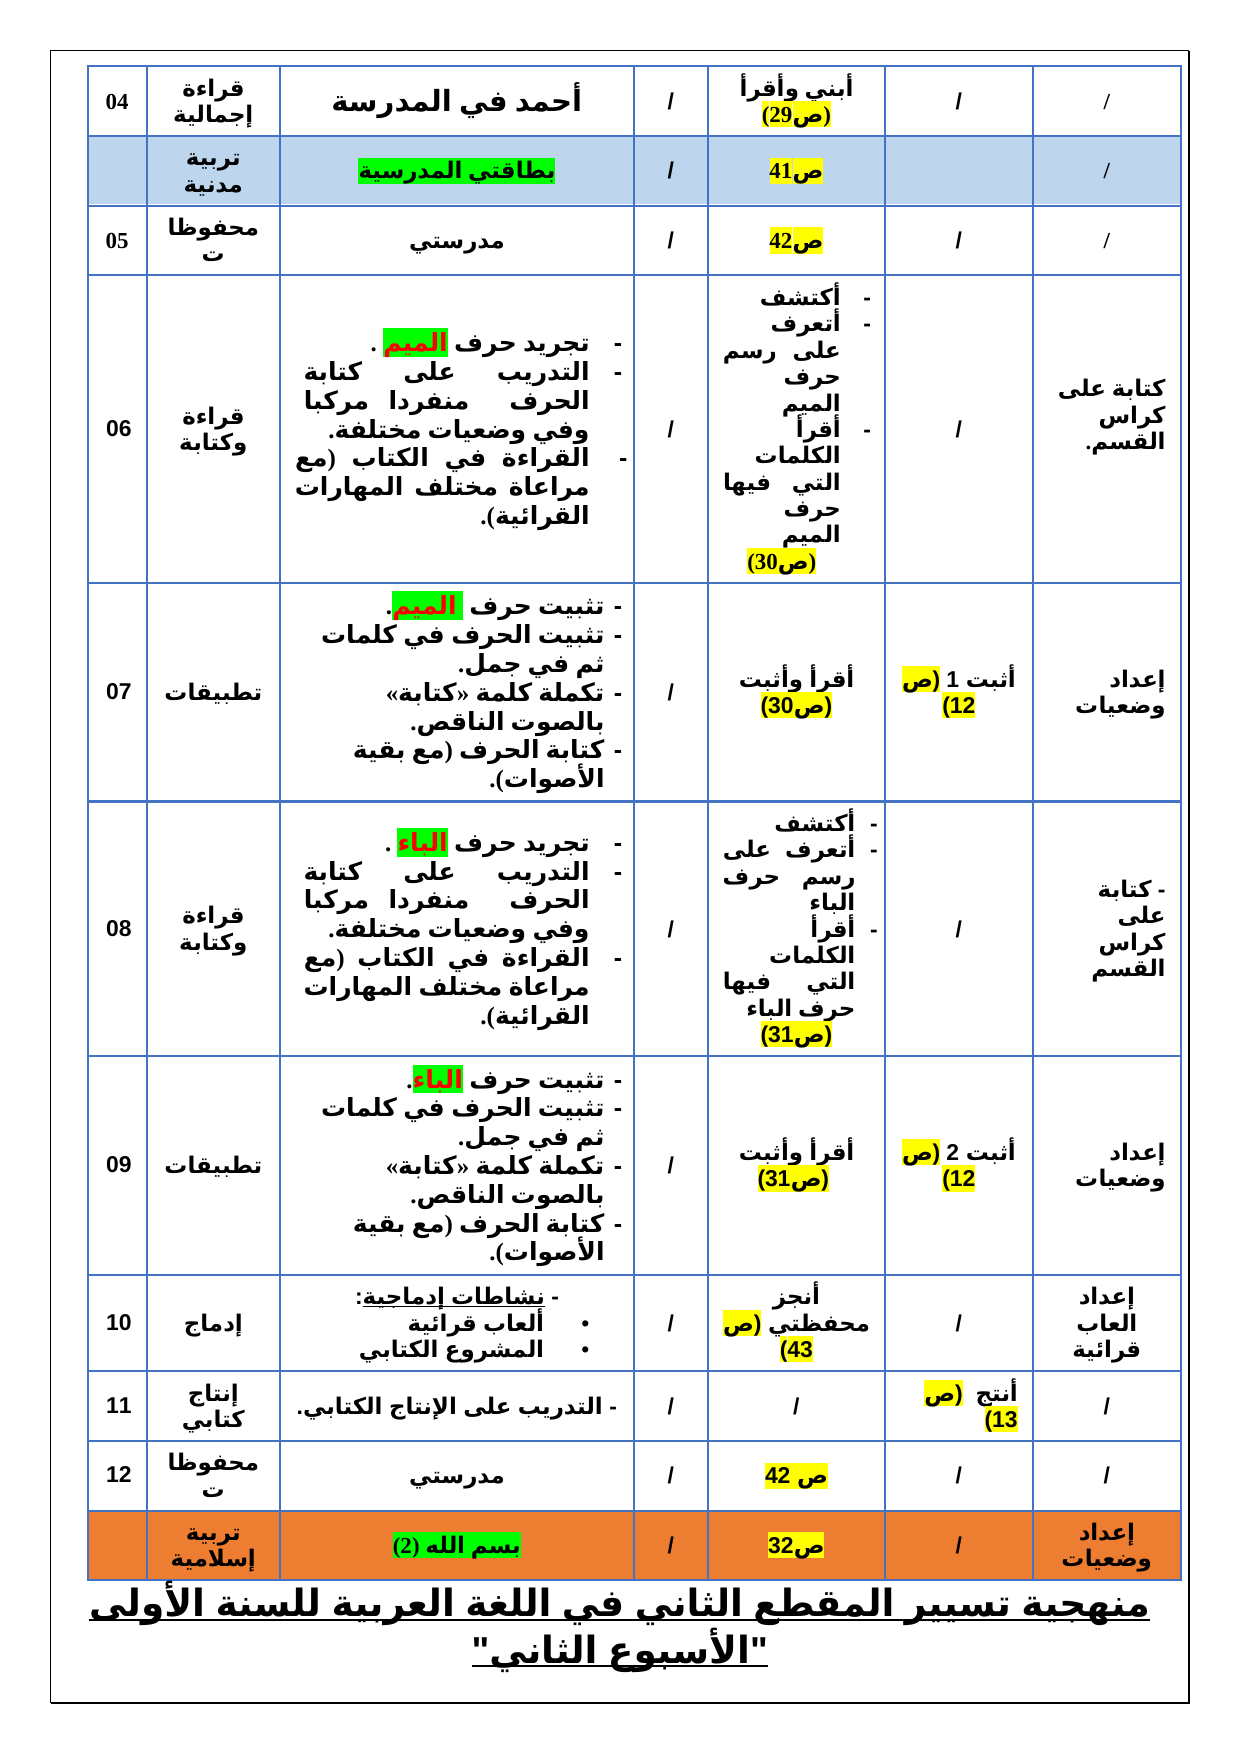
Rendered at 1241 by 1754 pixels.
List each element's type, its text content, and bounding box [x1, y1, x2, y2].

table_cell / [886, 67, 1032, 135]
table_cell بطاقتي المدرسية [281, 137, 633, 204]
table_cell - التدريب على الإنتاج الكتابي. [281, 1372, 633, 1440]
table_cell / [635, 1512, 707, 1579]
table_cell / [886, 1276, 1032, 1370]
table_cell كتابة على كراس القسم. [1034, 276, 1180, 582]
table_cell / [1034, 1372, 1180, 1440]
table_cell 09 [89, 1057, 146, 1274]
table_cell ص 42 [709, 1442, 884, 1509]
table_cell / [1034, 67, 1180, 135]
table_cell إنتاج كتابي [148, 1372, 279, 1440]
table_cell [89, 137, 146, 204]
table_cell إعداد وضعيات [1034, 1512, 1180, 1579]
table_cell 08 [89, 803, 146, 1055]
table_cell قراءة وكتابة [148, 803, 279, 1055]
table_cell / [886, 276, 1032, 582]
table_cell 06 [89, 276, 146, 582]
table_cell إدماج [148, 1276, 279, 1370]
table_cell / [635, 1372, 707, 1440]
table_cell إعداد وضعيات [1034, 1057, 1180, 1274]
table_cell / [886, 207, 1032, 274]
table_cell - نشاطات إدماجية: ألعاب قرائية المشروع الكتابي [281, 1276, 633, 1370]
table_cell / [635, 803, 707, 1055]
table_cell / [635, 1276, 707, 1370]
table_cell أنتج (ص 13) [886, 1372, 1032, 1440]
table_cell أثبت 1 (ص12) [886, 584, 1032, 800]
table_cell أكتشف أتعرف على رسم حرف الباء أقرأ الكلمات التي فيها حرف الباء (ص31) [709, 803, 884, 1055]
table_cell / [1034, 137, 1180, 204]
table_cell 10 [89, 1276, 146, 1370]
table_cell 04 [89, 67, 146, 135]
text منهجية تسيير المقطع الثاني في اللغة العربية للسنة الأولى "الأسبوع الثاني" [89, 1581, 1151, 1671]
table_cell أكتشف أتعرف على رسم حرف الميم أقرأ الكلمات التي فيها حرف الميم (ص30) [709, 276, 884, 582]
table_cell إعداد العاب قرائية [1034, 1276, 1180, 1370]
table_cell أحمد في المدرسة [281, 67, 633, 135]
table_cell / [635, 276, 707, 582]
table_cell - كتابة على كراس القسم [1034, 803, 1180, 1055]
table_cell 12 [89, 1442, 146, 1509]
table_cell محفوظات [148, 1442, 279, 1509]
table_cell / [635, 67, 707, 135]
table_cell 11 [89, 1372, 146, 1440]
table_cell ص42 [709, 207, 884, 274]
table_cell تطبيقات [148, 584, 279, 800]
table_cell أنجز محفظتي (ص43) [709, 1276, 884, 1370]
table_cell أقرأ وأثبت (ص30) [709, 584, 884, 800]
table_cell [89, 1512, 146, 1579]
table_cell [886, 137, 1032, 204]
table_cell / [886, 1442, 1032, 1509]
table_cell ص41 [709, 137, 884, 204]
table_cell أثبت 2 (ص12) [886, 1057, 1032, 1274]
table_cell / [886, 803, 1032, 1055]
table_cell بسم الله (2) [281, 1512, 633, 1579]
table_cell مدرستي [281, 207, 633, 274]
table_cell / [635, 1442, 707, 1509]
table_cell 05 [89, 207, 146, 274]
table_cell / [635, 207, 707, 274]
table_cell / [635, 137, 707, 204]
table_cell تربية إسلامية [148, 1512, 279, 1579]
table_cell / [635, 1057, 707, 1274]
table_cell 07 [89, 584, 146, 800]
table_cell محفوظات [148, 207, 279, 274]
table_cell / [886, 1512, 1032, 1579]
table_cell إعداد وضعيات [1034, 584, 1180, 800]
table_cell تثبيت حرف الميم. تثبيت الحرف في كلمات ثم في جمل. تكملة كلمة «كتابة» بالصوت الناقص. كتابة الحرف (مع بقية الأصوات). [281, 584, 633, 800]
table_cell تجريد حرف الباء . التدريب على كتابة الحرف منفردا مركبا وفي وضعيات مختلفة. القراءة في الكتاب (مع مراعاة مختلف المهارات القرائية). [281, 803, 633, 1055]
table_cell أبني وأقرأ (ص29) [709, 67, 884, 135]
table_cell أقرأ وأثبت (ص31) [709, 1057, 884, 1274]
table_cell / [635, 584, 707, 800]
table_cell / [1034, 207, 1180, 274]
table_cell مدرستي [281, 1442, 633, 1509]
table_cell تجريد حرف الميم . التدريب على كتابة الحرف منفردا مركبا وفي وضعيات مختلفة. القراءة في الكتاب (مع مراعاة مختلف المهارات القرائية). [281, 276, 633, 582]
table_cell تثبيت حرف الباء. تثبيت الحرف في كلمات ثم في جمل. تكملة كلمة «كتابة» بالصوت الناقص. كتابة الحرف (مع بقية الأصوات). [281, 1057, 633, 1274]
table_cell تطبيقات [148, 1057, 279, 1274]
table_cell قراءة وكتابة [148, 276, 279, 582]
table_cell / [1034, 1442, 1180, 1509]
table_cell تربية مدنية [148, 137, 279, 204]
table_cell / [709, 1372, 884, 1440]
table_cell قراءة إجمالية [148, 67, 279, 135]
table_cell ص32 [709, 1512, 884, 1579]
